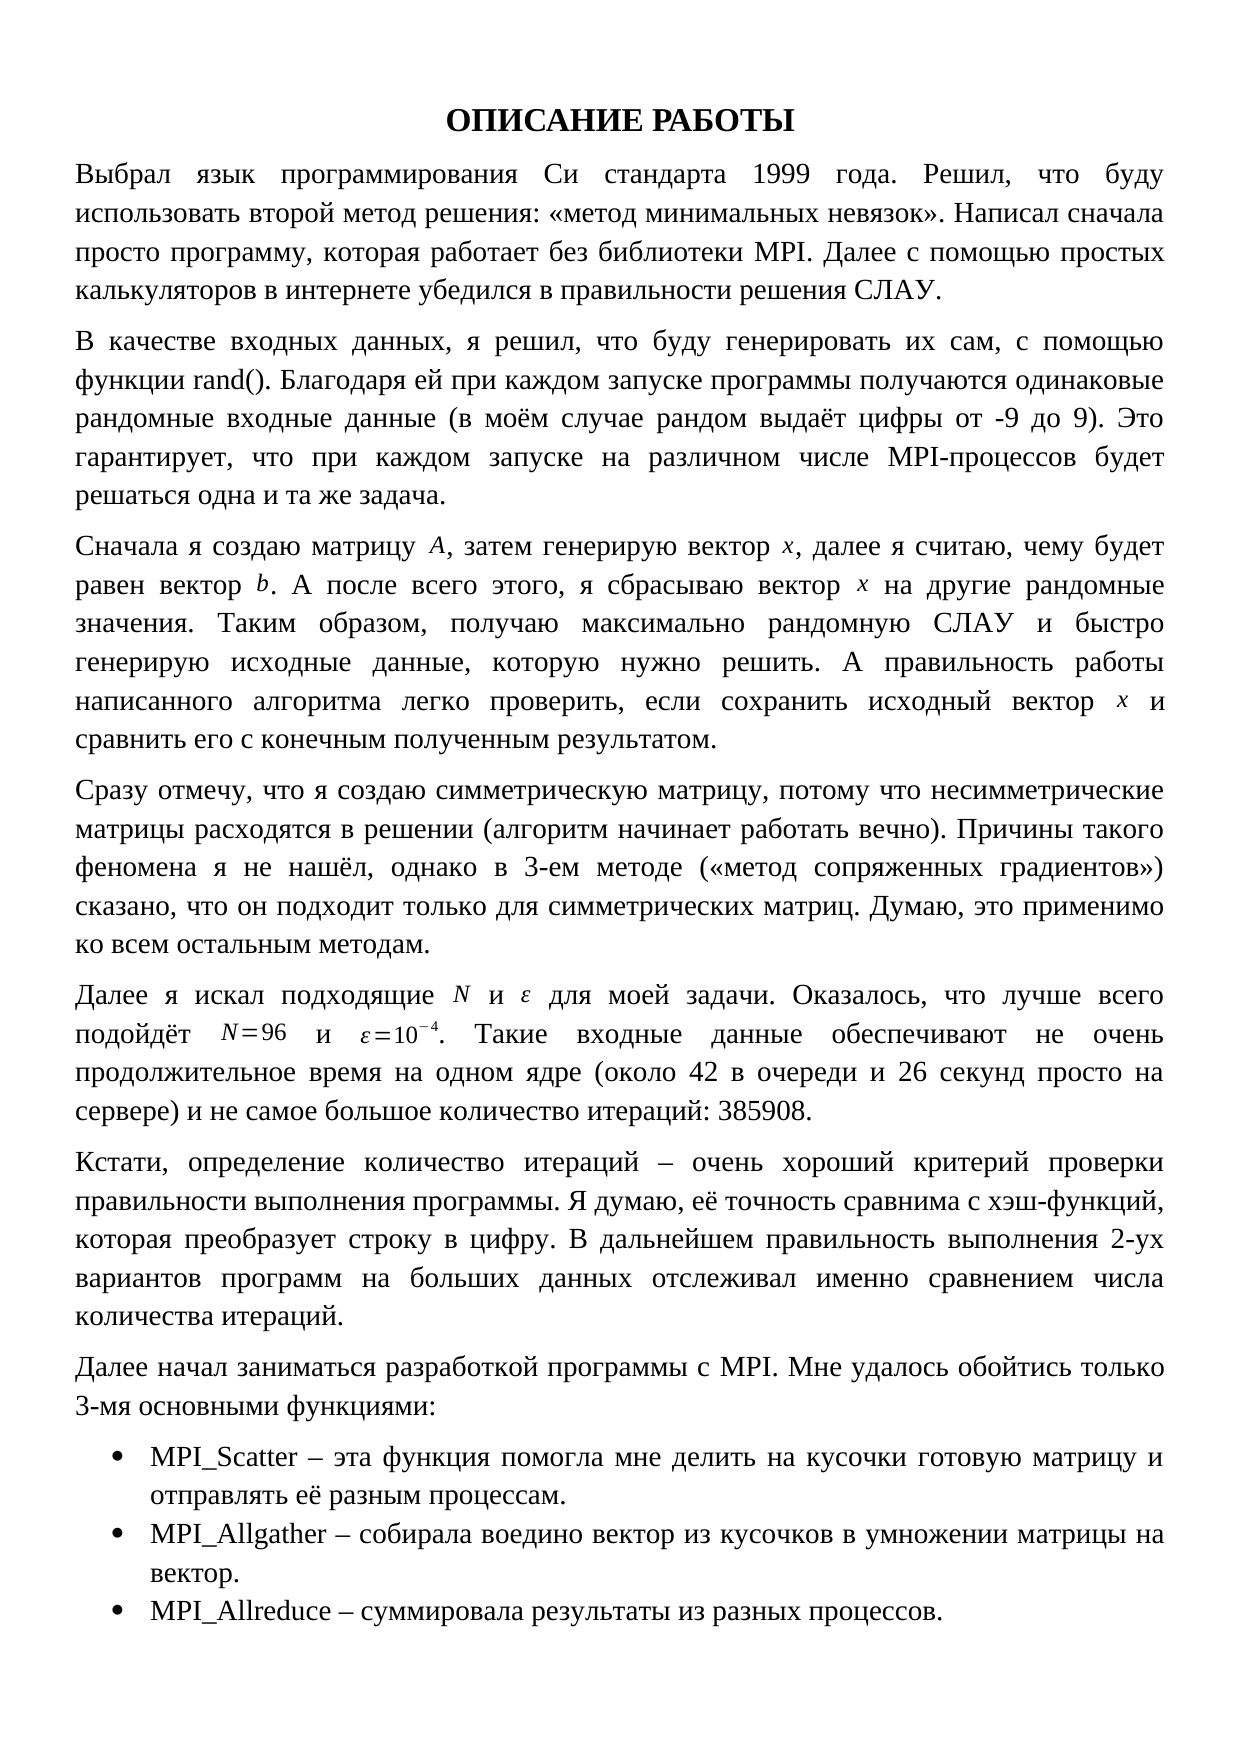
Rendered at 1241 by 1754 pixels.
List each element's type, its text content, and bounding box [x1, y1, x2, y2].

text Выбрал язык программирования Си стандарта 1999 года. Решил, что буду использовать второй метод решения: «метод минимальных невязок». Написал сначала просто программу, которая работает без библиотеки MPI. Далее с помощью простых калькуляторов в интернете убедился в правильности решения СЛАУ. [75, 157, 1165, 306]
list MPI_Scatter – эта функция помогла мне делить на кусочки готовую матрицу и отправлять её разным процессам. [112, 1439, 1165, 1511]
text В качестве входных данных, я решил, что буду генерировать их сам, с помощью функции rand(). Благодаря ей при каждом запуске программы получаются одинаковые рандомные входные данные (в моём случае рандом выдаёт цифры от -9 до 9). Это гарантирует, что при каждом запуске на различном числе MPI-процессов будет решаться одна и та же задача. [75, 323, 1165, 511]
list MPI_Allgather – собирала воедино вектор из кусочков в умножении матрицы на вектор. [112, 1516, 1165, 1588]
text Кстати, определение количество итераций – очень хороший критерий проверки правильности выполнения программы. Я думаю, её точность сравнима с хэш-функций, которая преобразует строку в цифру. В дальнейшем правильность выполнения 2-ух вариантов программ на больших данных отслеживал именно сравнением числа количества итераций. [75, 1144, 1165, 1332]
text Далее я искал подходящие и для моей задачи. Оказалось, что лучше всего подойдёт и . Такие входные данные обеспечивают не очень продолжительное время на одном ядре (около 42 в очереди и 26 секунд просто на сервере) и не самое большое количество итераций: 385908. [75, 977, 1165, 1127]
subtitle ОПИСАНИЕ РАБОТЫ [75, 100, 1165, 138]
text Сразу отмечу, что я создаю симметрическую матрицу, потому что несимметрические матрицы расходятся в решении (алгоритм начинает работать вечно). Причины такого феномена я не нашёл, однако в 3-ем методе («метод сопряженных градиентов») сказано, что он подходит только для симметрических матриц. Думаю, это применимо ко всем остальным методам. [75, 772, 1165, 960]
list MPI_Allreduce – суммировала результаты из разных процессов. [112, 1593, 1165, 1627]
text Сначала я создаю матрицу , затем генерирую вектор , далее я считаю, чему будет равен вектор . А после всего этого, я сбрасываю вектор на другие рандомные значения. Таким образом, получаю максимально рандомную СЛАУ и быстро генерирую исходные данные, которую нужно решить. А правильность работы написанного алгоритма легко проверить, если сохранить исходный вектор и сравнить его с конечным полученным результатом. [75, 528, 1165, 755]
text Далее начал заниматься разработкой программы с MPI. Мне удалось обойтись только 3-мя основными функциями: [75, 1349, 1165, 1421]
